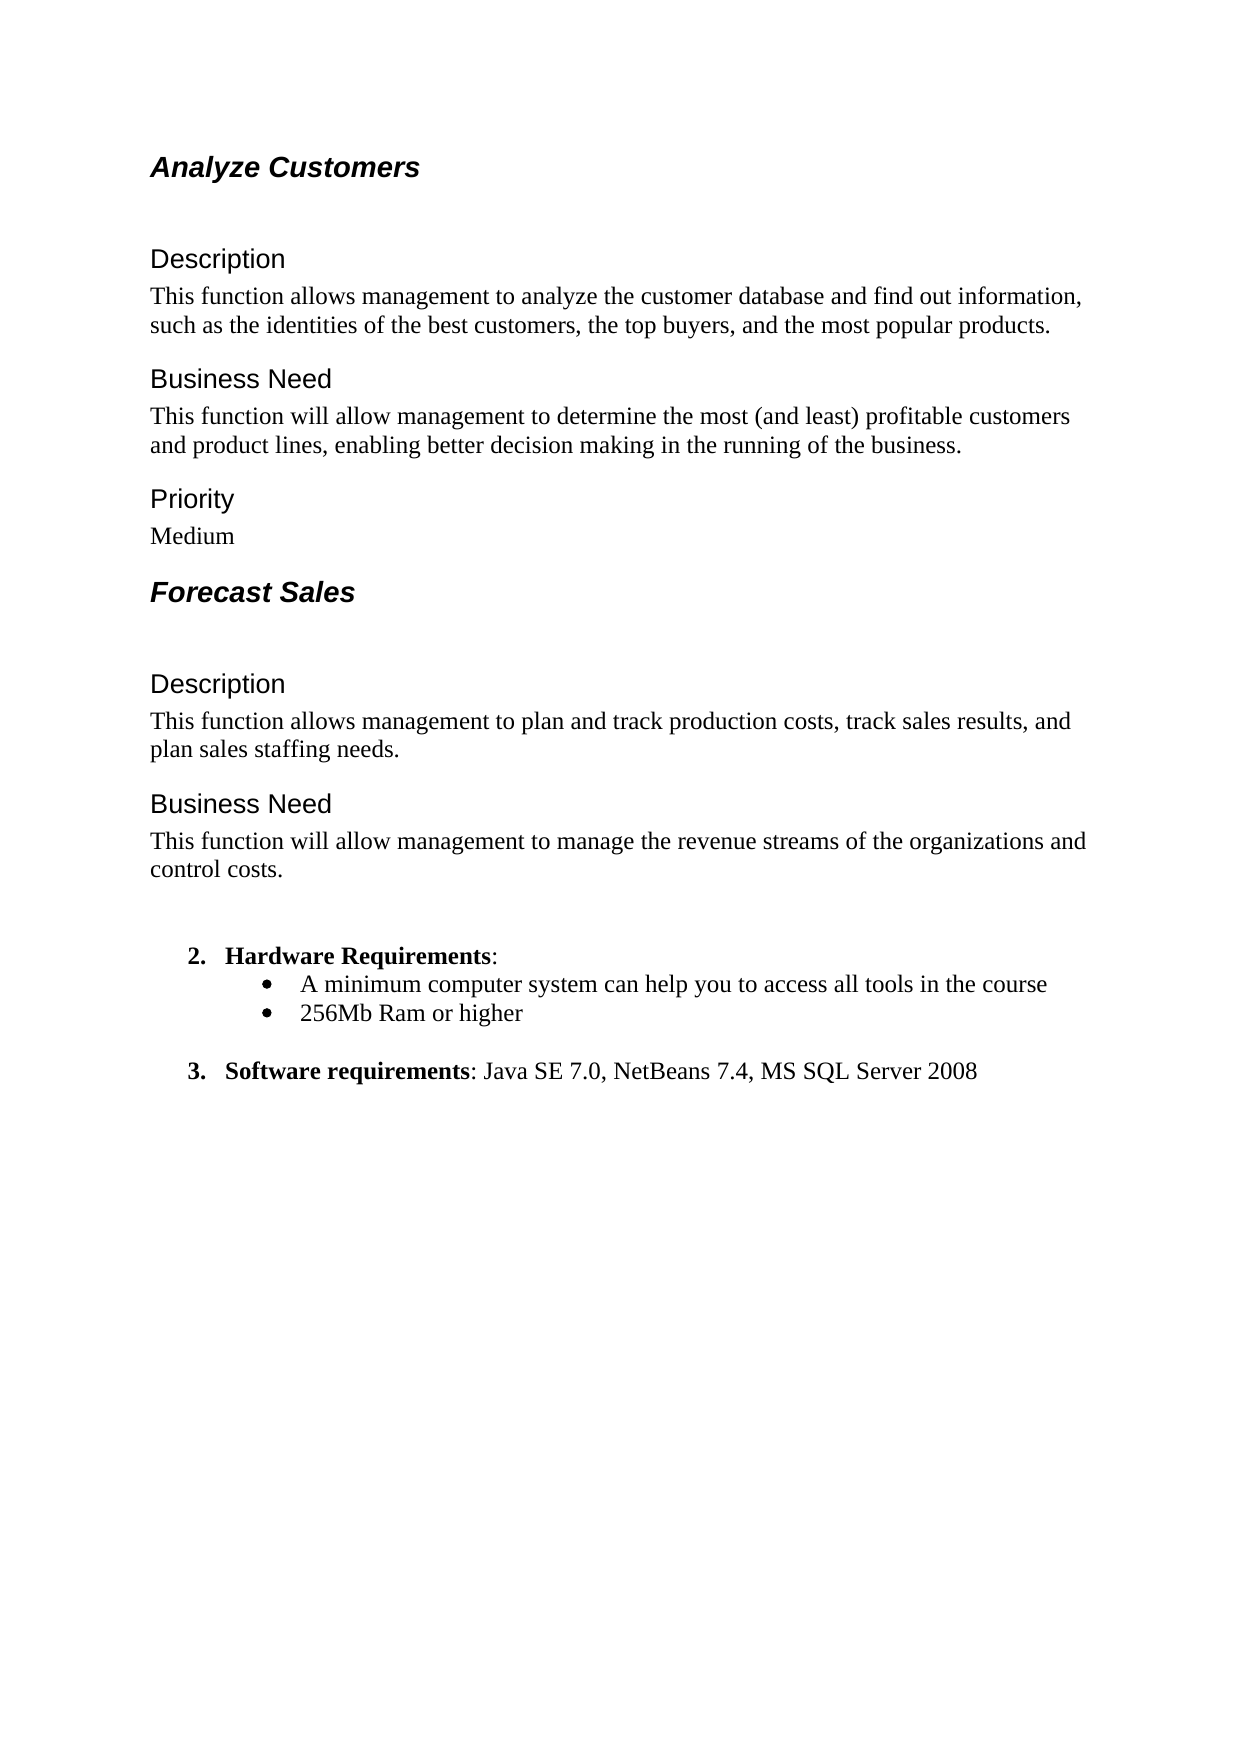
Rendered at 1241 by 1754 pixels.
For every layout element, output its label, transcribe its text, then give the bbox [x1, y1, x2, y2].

subtitle Business Need [150, 363, 1090, 395]
list Hardware Requirements: [187, 941, 1090, 969]
subtitle Description [150, 668, 1090, 699]
text This function will allow management to manage the revenue streams of the organizations and control costs. [150, 826, 1090, 883]
subtitle Description [150, 243, 1090, 275]
subtitle Analyze Customers [150, 150, 1090, 183]
text This function will allow management to determine the most (and least) profitable customers and product lines, enabling better decision making in the running of the business. [150, 401, 1090, 458]
text This function allows management to analyze the customer database and find out information, such as the identities of the best customers, the top buyers, and the most popular products. [150, 281, 1090, 338]
subtitle Business Need [150, 788, 1090, 819]
text This function allows management to plan and track production costs, track sales results, and plan sales staffing needs. [150, 706, 1090, 763]
subtitle Forecast Sales [150, 575, 1090, 608]
text Medium [150, 521, 1090, 550]
list A minimum computer system can help you to access all tools in the course [262, 969, 1090, 998]
list 256Mb Ram or higher [262, 998, 1090, 1027]
subtitle Priority [150, 483, 1090, 515]
list Software requirements: Java SE 7.0, NetBeans 7.4, MS SQL Server 2008 [187, 1056, 1090, 1084]
